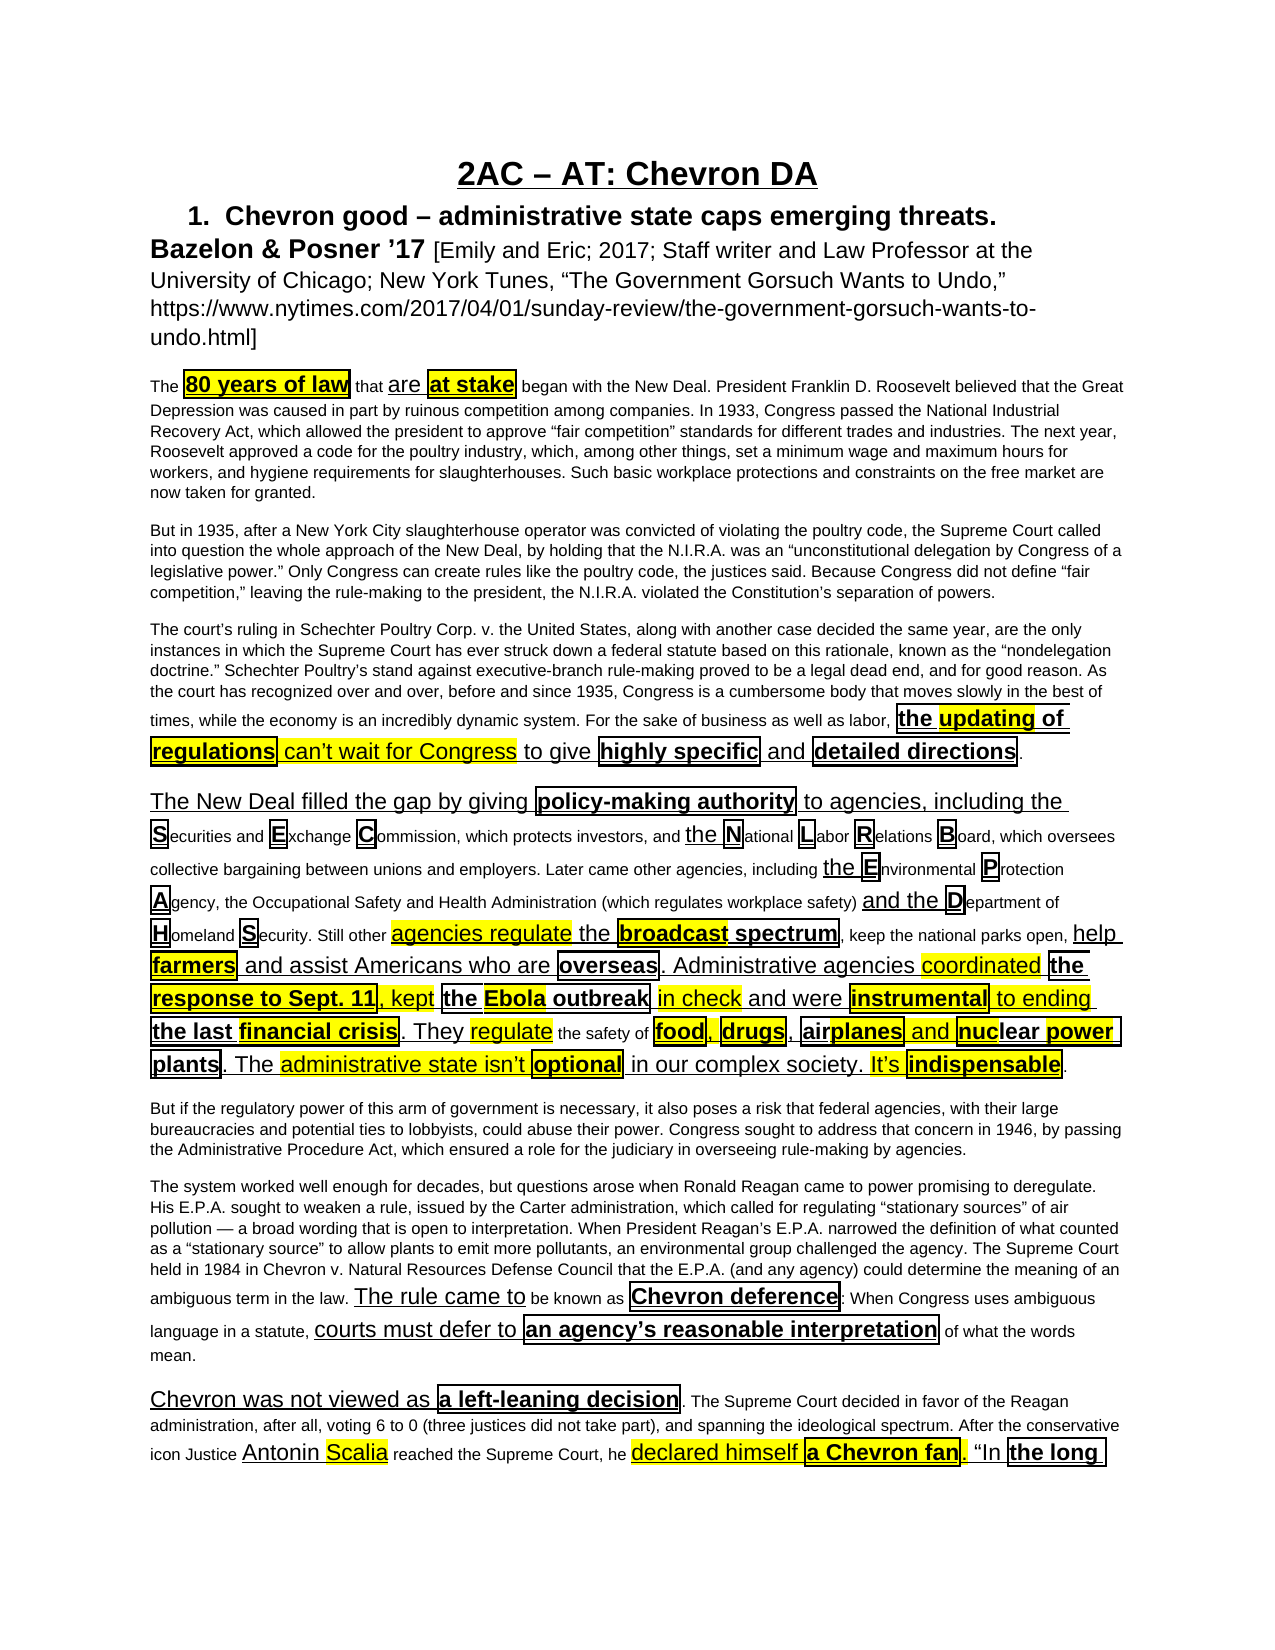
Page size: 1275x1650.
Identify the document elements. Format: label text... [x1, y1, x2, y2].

text The 80 years of law that are at stake began with the New Deal. President Franklin D. Roosevelt believed that the Great Depression was caused in part by ruinous competition among companies. In 1933, Congress passed the National Industrial Recovery Act, which allowed the president to approve “fair competition” standards for different trades and industries. The next year, Roosevelt approved a code for the poultry industry, which, among other things, set a minimum wage and maximum hours for workers, and hygiene requirements for slaughterhouses. Such basic workplace protections and constraints on the free market are now taken for granted. [150, 369, 1125, 502]
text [150, 1383, 1125, 1467]
subtitle 2AC – AT: Chevron DA [150, 154, 1125, 193]
text The New Deal filled the gap by giving policy-making authority to agencies, including the Securities and Exchange Commission, which protects investors, and the National Labor Relations Board, which oversees collective bargaining between unions and employers. Later came other agencies, including the Environmental Protection Agency, the Occupational Safety and Health Administration (which regulates workplace safety) and the Department of Homeland Security. Still other agencies regulate the broadcast spectrum, keep the national parks open, help farmers and assist Americans who are overseas. Administrative agencies coordinated the response to Sept. 11, kept the Ebola outbreak in check and were instrumental to ending the last financial crisis. They regulate the safety of food, drugs, airplanes and nuclear power plants. The administrative state isn’t optional in our complex society. It’s indispensable. [150, 786, 1125, 1079]
text But in 1935, after a New York City slaughterhouse operator was convicted of violating the poultry code, the Supreme Court called into question the whole approach of the New Deal, by holding that the N.I.R.A. was an “unconstitutional delegation by Congress of a legislative power.” Only Congress can create rules like the poultry code, the justices said. Because Congress did not define “fair competition,” leaving the rule-making to the president, the N.I.R.A. violated the Constitution’s separation of powers. [150, 521, 1125, 602]
text But if the regulatory power of this arm of government is necessary, it also poses a risk that federal agencies, with their large bureaucracies and potential ties to lobbyists, could abuse their power. Congress sought to address that concern in 1946, by passing the Administrative Procedure Act, which ensured a role for the judiciary in overseeing rule-making by agencies. [150, 1099, 1125, 1159]
text The court’s ruling in Schechter Poultry Corp. v. the United States, along with another case decided the same year, are the only instances in which the Supreme Court has ever struck down a federal statute based on this rationale, known as the “nondelegation doctrine.” Schechter Poultry’s stand against executive-branch rule-making proved to be a legal dead end, and for good reason. As the court has recognized over and over, before and since 1935, Congress is a cumbersome body that moves slowly in the best of times, while the economy is an incredibly dynamic system. For the sake of business as well as labor, the updating of regulations can’t wait for Congress to give highly specific and detailed directions. [150, 620, 1125, 767]
text Bazelon & Posner ’17 [Emily and Eric; 2017; Staff writer and Law Professor at the University of Chicago; New York Tunes, “The Government Gorsuch Wants to Undo,” https://www.nytimes.com/2017/04/01/sunday-review/the-government-gorsuch-wants-to-undo.html] [150, 233, 1125, 350]
text The system worked well enough for decades, but questions arose when Ronald Reagan came to power promising to deregulate. His E.P.A. sought to weaken a rule, issued by the Carter administration, which called for regulating “stationary sources” of air pollution — a broad wording that is open to interpretation. When President Reagan’s E.P.A. narrowed the definition of what counted as a “stationary source” to allow plants to emit more pollutants, an environmental group challenged the agency. The Supreme Court held in 1984 in Chevron v. Natural Resources Defense Council that the E.P.A. (and any agency) could determine the meaning of an ambiguous term in the law. The rule came to be known as Chevron deference: When Congress uses ambiguous language in a statute, courts must defer to an agency’s reasonable interpretation of what the words mean. [150, 1177, 1125, 1365]
subtitle Chevron good – administrative state caps emerging threats. [187, 200, 1125, 231]
